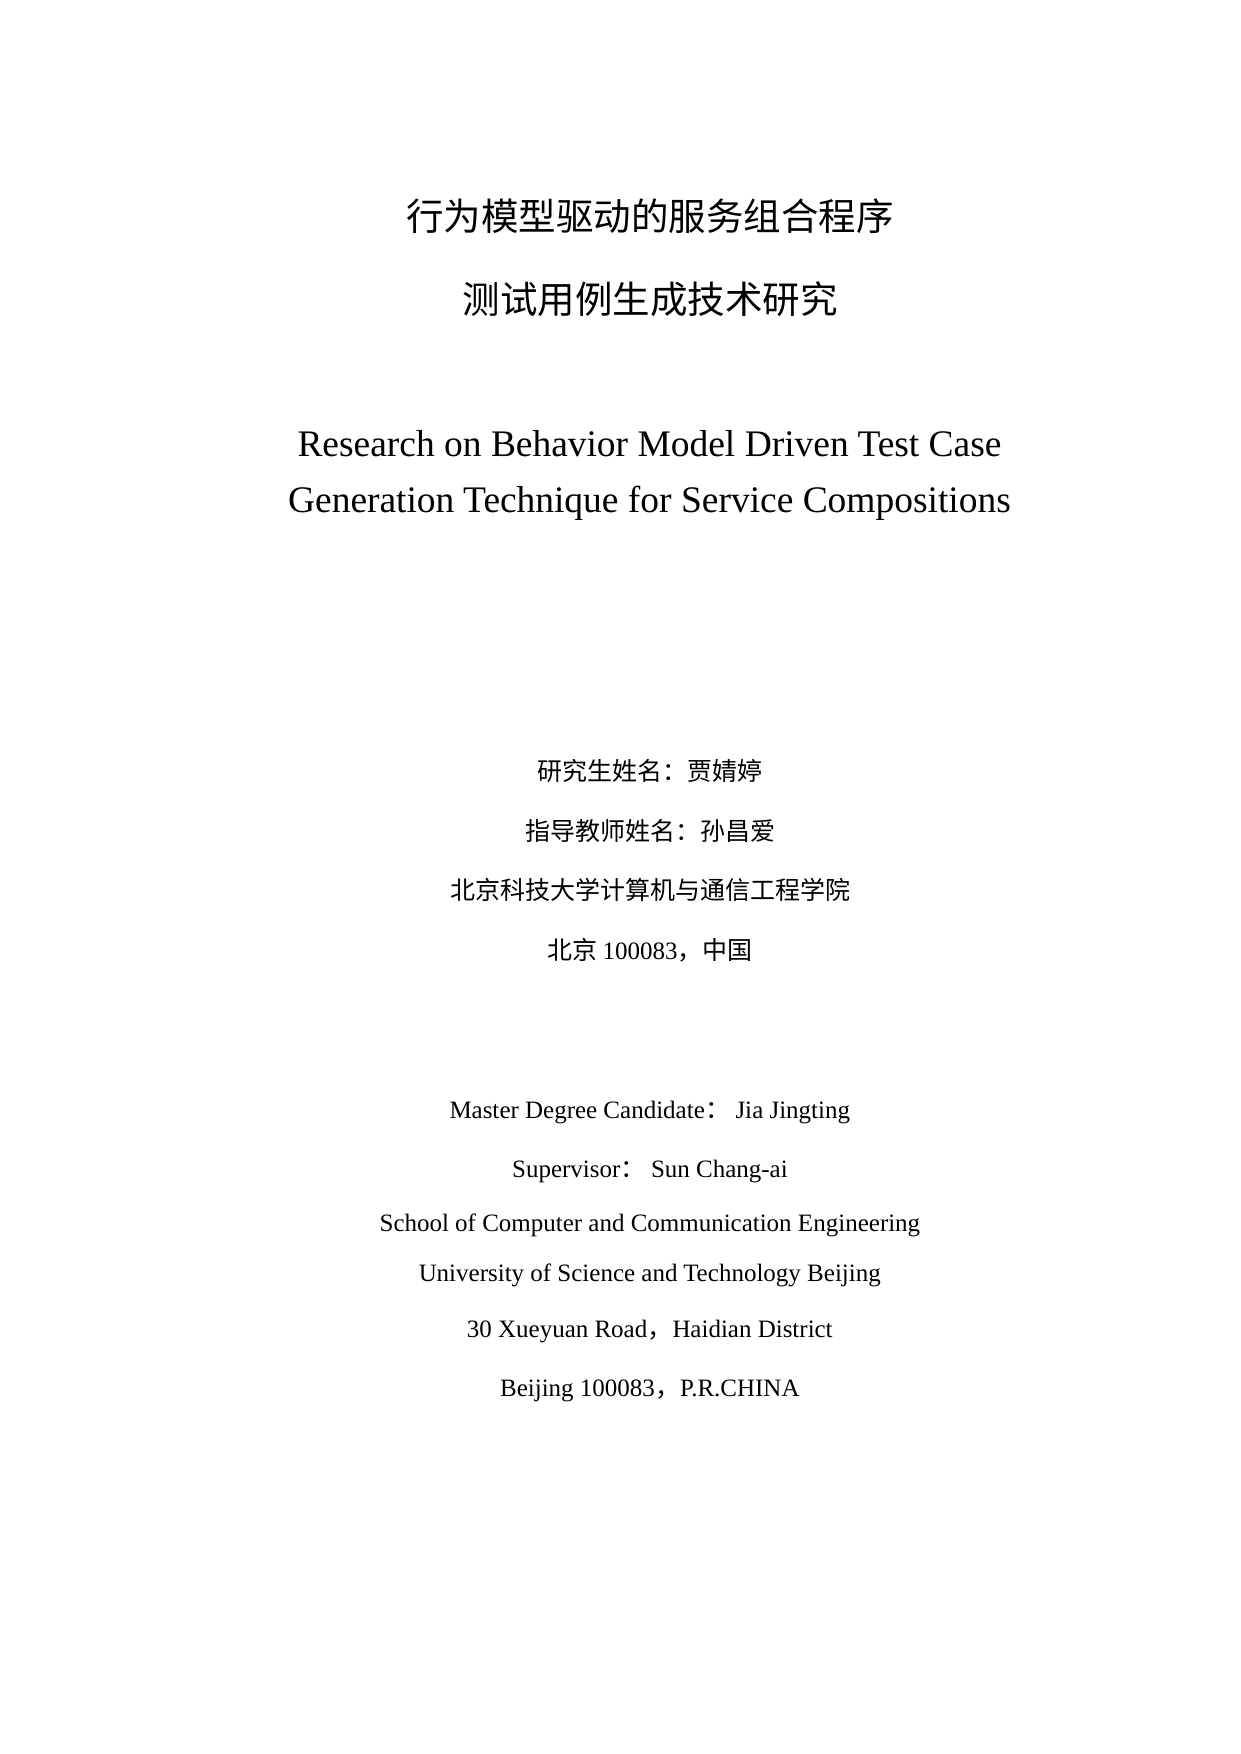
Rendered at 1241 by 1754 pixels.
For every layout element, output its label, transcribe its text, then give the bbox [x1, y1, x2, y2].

text Beijing 100083，P.R.CHINA [236, 1368, 1063, 1404]
text School of Computer and Communication Engineering [236, 1208, 1063, 1237]
text Research on Behavior Model Driven Test Case Generation Technique for Service Compositions [236, 421, 1063, 520]
text University of Science and Technology Beijing [236, 1258, 1063, 1287]
text 指导教师姓名：孙昌爱 [236, 811, 1063, 847]
text 北京科技大学计算机与通信工程学院 [236, 871, 1063, 907]
text 北京100083，中国 [236, 930, 1063, 966]
text Supervisor： Sun Chang-ai [236, 1149, 1063, 1185]
text 测试用例生成技术研究 [236, 270, 1063, 324]
text 行为模型驱动的服务组合程序 [236, 187, 1063, 241]
text 30 Xueyuan Road，Haidian District [236, 1308, 1063, 1344]
text Master Degree Candidate： Jia Jingting [236, 1089, 1063, 1126]
text 研究生姓名：贾婧婷 [236, 751, 1063, 788]
